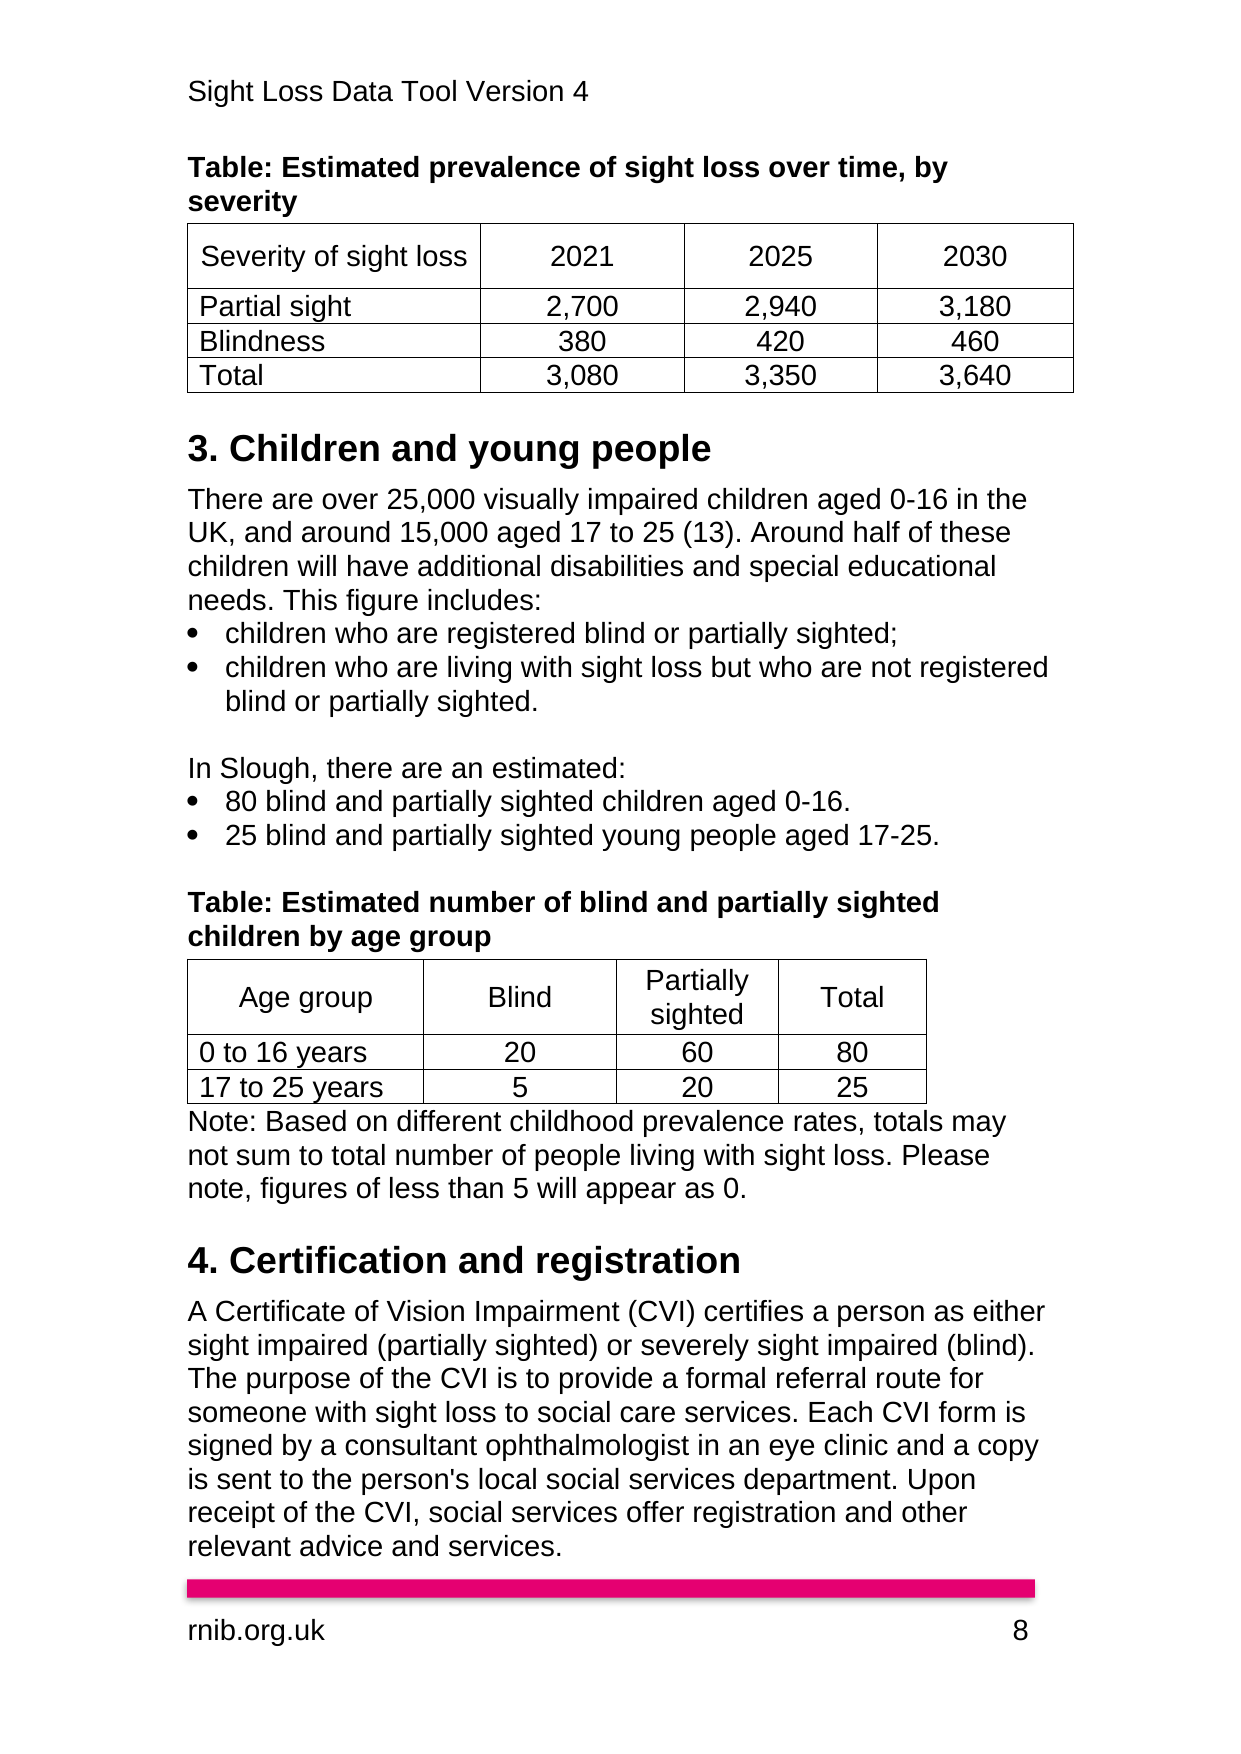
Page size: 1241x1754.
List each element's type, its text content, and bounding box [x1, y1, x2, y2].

table_header 2030 [878, 224, 1073, 288]
list children who are registered blind or partially sighted; [187, 616, 1053, 650]
table_cell 25 [779, 1070, 926, 1103]
table_header Total [779, 960, 926, 1034]
subtitle 3. Children and young people [187, 426, 1053, 469]
text In Slough, there are an estimated: [187, 751, 1053, 784]
table_cell 3,180 [878, 289, 1073, 322]
text Note: Based on different childhood prevalence rates, totals may not sum to total number of people living with sight loss. Please note, figures of less than 5 will appear as 0. [187, 1104, 1053, 1205]
table_cell 3,640 [878, 358, 1073, 392]
table_cell 80 [779, 1035, 926, 1069]
table_cell 20 [617, 1070, 778, 1103]
subtitle Table: Estimated prevalence of sight loss over time, by severity [187, 150, 1053, 217]
table_header Partially sighted [617, 960, 778, 1034]
list 80 blind and partially sighted children aged 0-16. [187, 784, 1053, 818]
table_cell Total [188, 358, 480, 392]
table_header 2025 [685, 224, 877, 288]
table_header 2021 [481, 224, 684, 288]
subtitle 4. Certification and registration [187, 1238, 1053, 1282]
table_cell Partial sight [188, 289, 480, 322]
list children who are living with sight loss but who are not registered blind or partially sighted. [187, 650, 1053, 717]
table_cell 3,080 [481, 358, 684, 392]
text A Certificate of Vision Impairment (CVI) certifies a person as either sight impaired (partially sighted) or severely sight impaired (blind). The purpose of the CVI is to provide a formal referral route for someone with sight loss to social care services. Each CVI form is signed by a consultant ophthalmologist in an eye clinic and a copy is sent to the person's local social services department. Upon receipt of the CVI, social services offer registration and other relevant advice and services. [187, 1294, 1053, 1562]
list 25 blind and partially sighted young people aged 17-25. [187, 818, 1053, 852]
table_cell 420 [685, 324, 877, 357]
table_cell 2,940 [685, 289, 877, 322]
text There are over 25,000 visually impaired children aged 0-16 in the UK, and around 15,000 aged 17 to 25 (13). Around half of these children will have additional disabilities and special educational needs. This figure includes: [187, 482, 1053, 616]
table_cell 60 [617, 1035, 778, 1069]
table_cell 17 to 25 years [188, 1070, 423, 1103]
table_cell Blindness [188, 324, 480, 357]
table_cell 0 to 16 years [188, 1035, 423, 1069]
subtitle Table: Estimated number of blind and partially sighted children by age group [187, 885, 1053, 952]
table_cell 460 [878, 324, 1073, 357]
table_header Age group [188, 960, 423, 1034]
table_header Blind [424, 960, 616, 1034]
table_cell 5 [424, 1070, 616, 1103]
table_cell 380 [481, 324, 684, 357]
table_cell 3,350 [685, 358, 877, 392]
table_cell 20 [424, 1035, 616, 1069]
table_header Severity of sight loss [188, 224, 480, 288]
table_cell 2,700 [481, 289, 684, 322]
